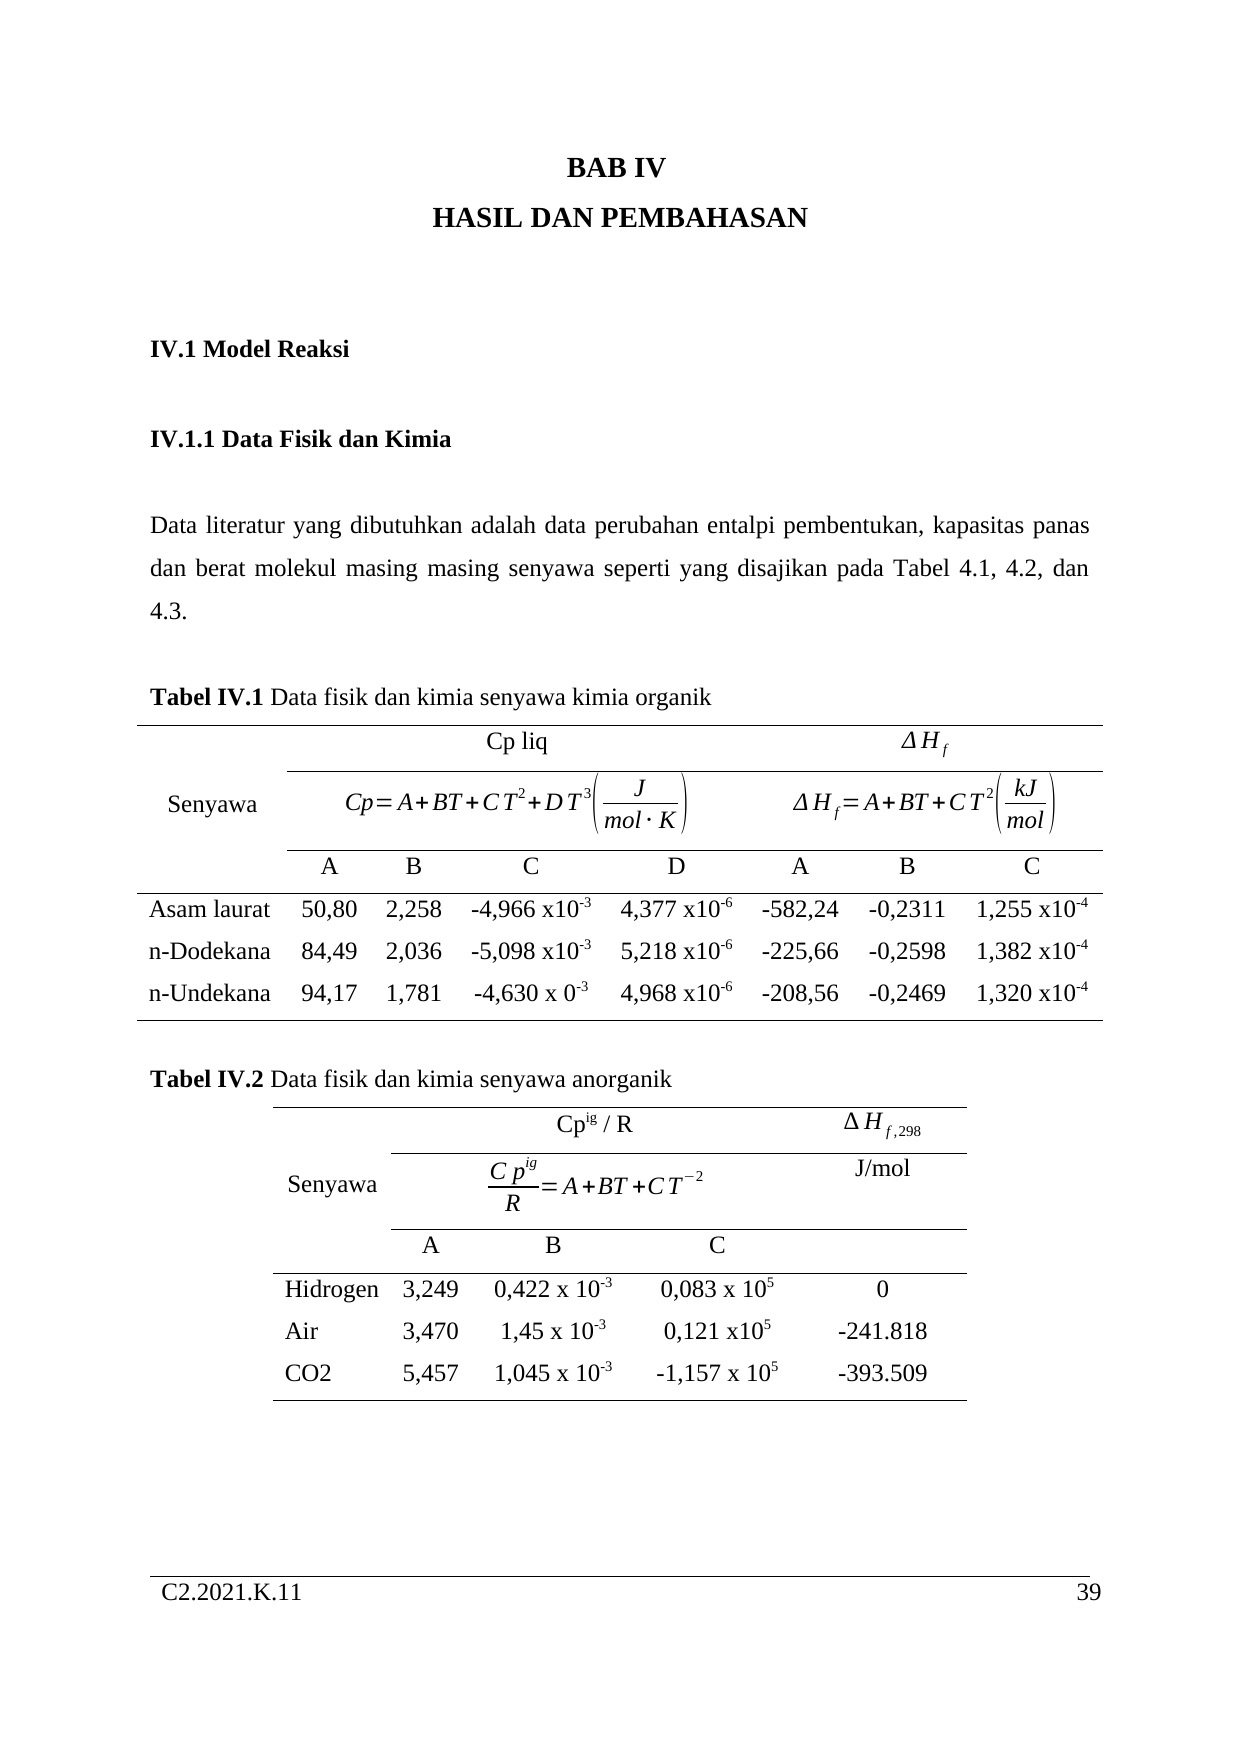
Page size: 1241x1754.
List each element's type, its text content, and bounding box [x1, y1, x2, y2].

table_header [747, 726, 1103, 771]
table_cell B [470, 1230, 636, 1273]
table_cell 1,382 x10-4 [961, 936, 1103, 978]
table_cell 1,781 [372, 978, 456, 1019]
table_cell 4,377 x10-6 [606, 894, 747, 936]
table_cell 0,083 x 105 [636, 1274, 798, 1316]
table_header Cp liq [287, 726, 747, 771]
table_cell A [391, 1230, 470, 1273]
table_cell -241.818 [798, 1316, 967, 1358]
table_cell -0,2311 [854, 894, 961, 936]
table_cell [747, 772, 1103, 850]
table_cell D [606, 851, 747, 893]
table_cell 2,258 [372, 894, 456, 936]
table_cell C [636, 1230, 798, 1273]
table_cell 0,422 x 10-3 [470, 1274, 636, 1316]
table_header Senyawa [273, 1108, 391, 1273]
table_cell -0,2598 [854, 936, 961, 978]
table_cell 0 [798, 1274, 967, 1316]
table_cell 84,49 [287, 936, 372, 978]
table_cell 94,17 [287, 978, 372, 1019]
subtitle Data fisik dan kimia senyawa kimia organik [150, 682, 1090, 711]
table_cell 50,80 [287, 894, 372, 936]
table_cell -4,966 x10-3 [456, 894, 606, 936]
table_cell -393.509 [798, 1358, 967, 1400]
table_header Senyawa [137, 726, 287, 893]
table_cell Air [273, 1316, 391, 1358]
table_cell CO2 [273, 1358, 391, 1400]
table_cell -225,66 [747, 936, 854, 978]
table_cell -4,630 x 0-3 [456, 978, 606, 1019]
subtitle Data fisik dan kimia senyawa anorganik [150, 1064, 1090, 1092]
text Data literatur yang dibutuhkan adalah data perubahan entalpi pembentukan, kapasitas panas dan berat molekul masing masing senyawa seperti yang disajikan pada Tabel 4.1, 4.2, dan 4.3. [150, 510, 1090, 625]
table_cell Asam laurat [137, 894, 287, 936]
table_cell -5,098 x10-3 [456, 936, 606, 978]
table_cell A [287, 851, 372, 893]
table_cell 2,036 [372, 936, 456, 978]
table_cell B [854, 851, 961, 893]
table_cell 0,121 x105 [636, 1316, 798, 1358]
table_cell [798, 1230, 967, 1273]
table_cell n-Dodekana [137, 936, 287, 978]
table_cell 4,968 x10-6 [606, 978, 747, 1019]
table_cell 1,045 x 10-3 [470, 1358, 636, 1400]
subtitle Model Reaksi [150, 334, 1090, 363]
table_cell 1,320 x10-4 [961, 978, 1103, 1019]
table_cell 3,470 [391, 1316, 470, 1358]
table_cell 3,249 [391, 1274, 470, 1316]
table_cell C [456, 851, 606, 893]
table_cell A [747, 851, 854, 893]
table_cell -208,56 [747, 978, 854, 1019]
table_cell C [961, 851, 1103, 893]
table_cell [391, 1154, 798, 1229]
table_cell Hidrogen [273, 1274, 391, 1316]
table_cell 5,218 x10-6 [606, 936, 747, 978]
table_cell J/mol [798, 1154, 967, 1229]
table_header Cpig / R [391, 1108, 798, 1152]
table_cell n-Undekana [137, 978, 287, 1019]
subtitle Data Fisik dan Kimia [150, 424, 1090, 453]
table_header [798, 1108, 967, 1152]
table_cell -1,157 x 105 [636, 1358, 798, 1400]
table_cell -582,24 [747, 894, 854, 936]
table_cell 5,457 [391, 1358, 470, 1400]
table_cell 1,255 x10-4 [961, 894, 1103, 936]
table_cell 1,45 x 10-3 [470, 1316, 636, 1358]
table_cell B [372, 851, 456, 893]
subtitle HASIL DAN PEMBAHASAN [150, 150, 1090, 234]
table_cell [287, 772, 747, 850]
table_cell -0,2469 [854, 978, 961, 1019]
